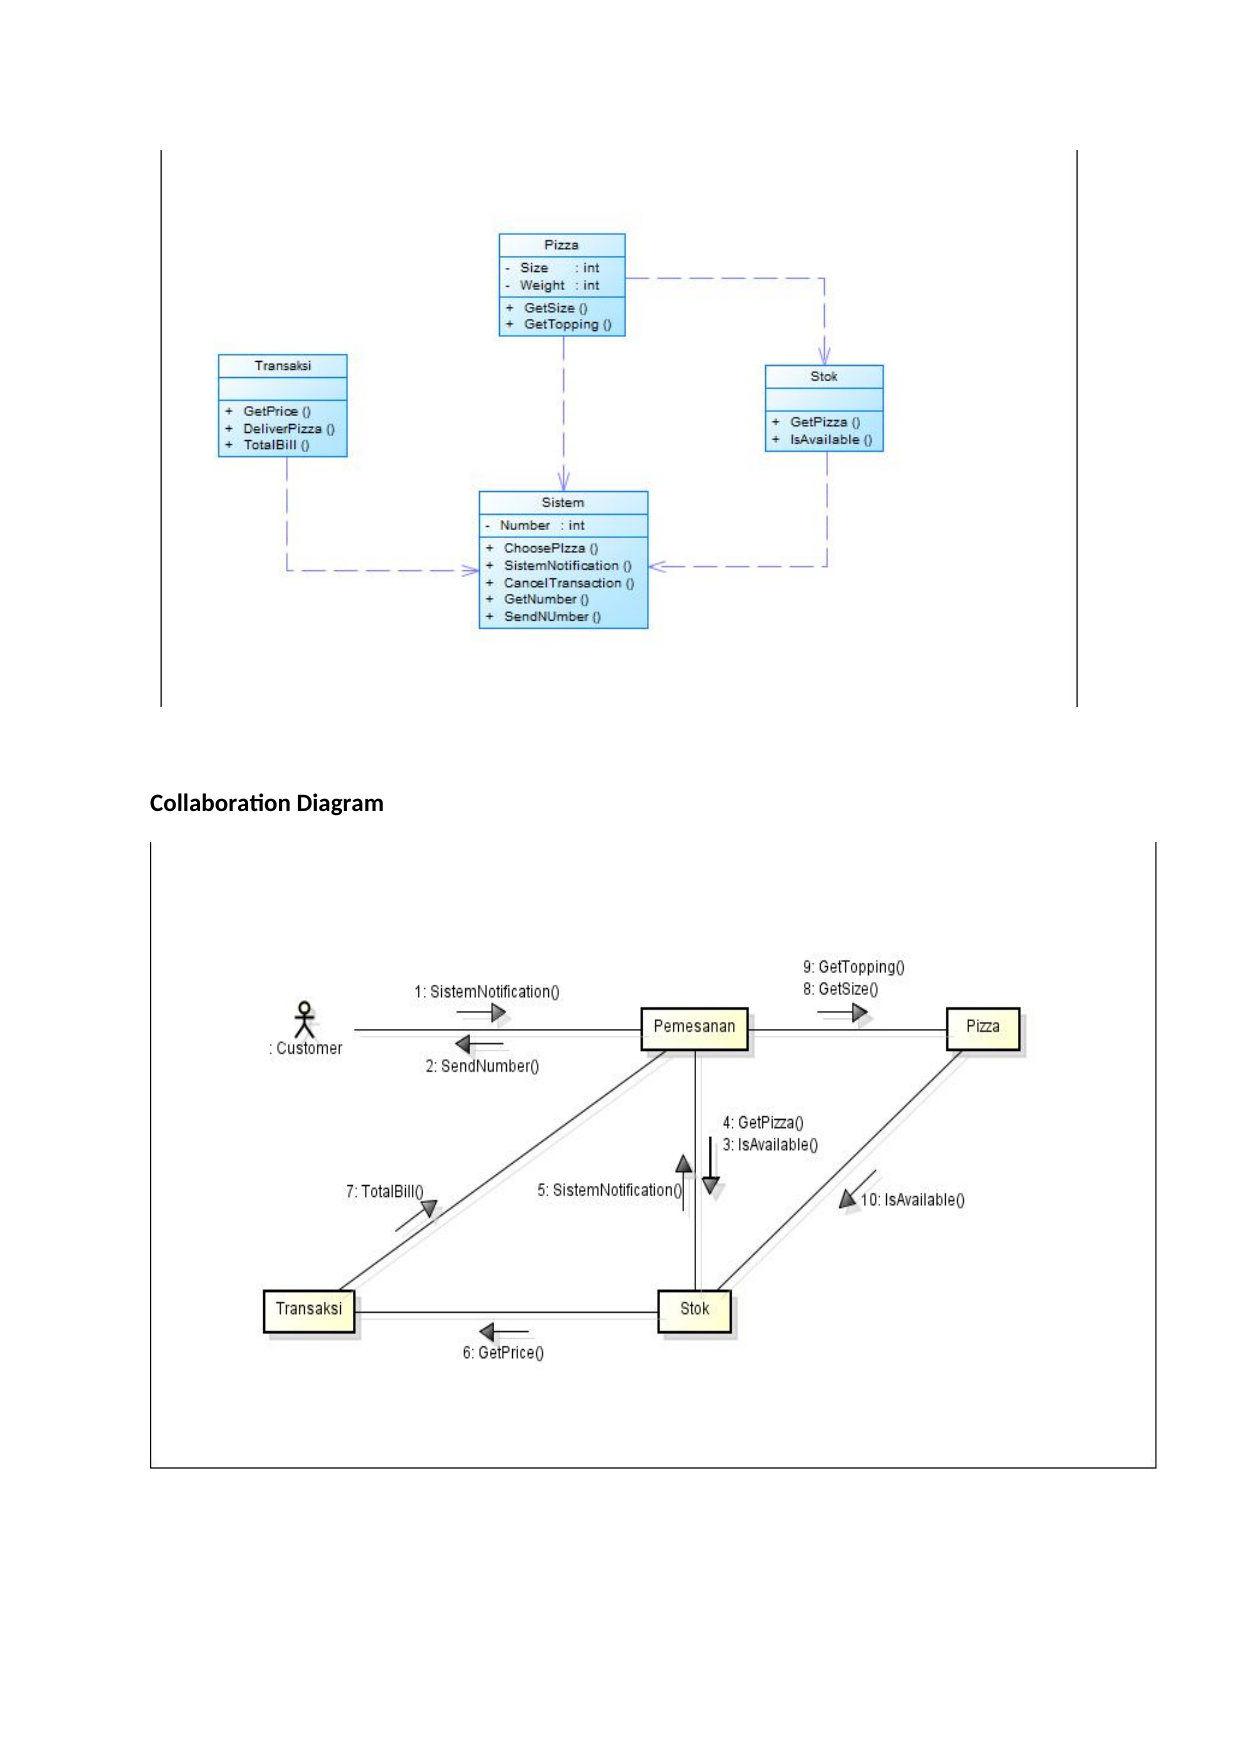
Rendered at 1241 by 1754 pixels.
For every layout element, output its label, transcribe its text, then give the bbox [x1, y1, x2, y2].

picture [150, 150, 1089, 707]
picture [150, 842, 1159, 1473]
text Collaboration Diagram [150, 787, 1090, 818]
